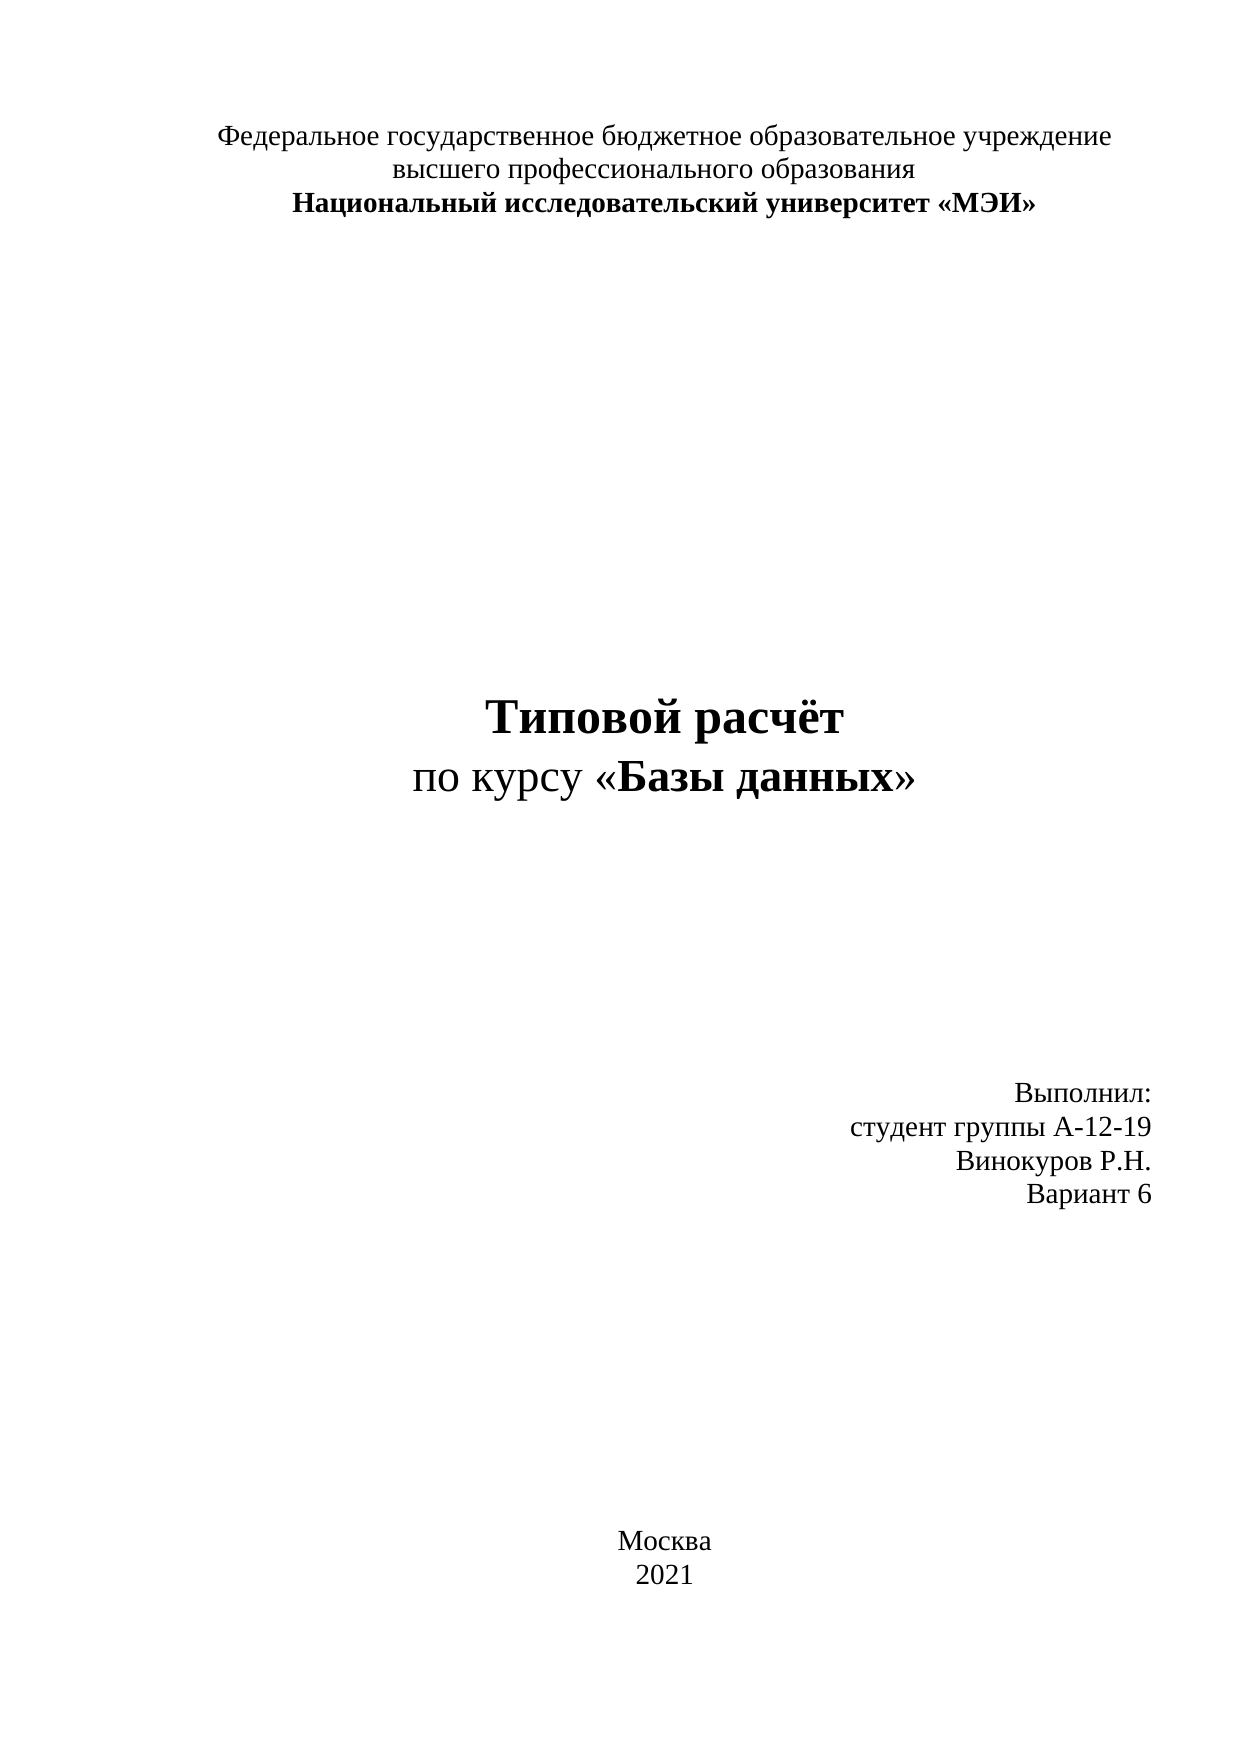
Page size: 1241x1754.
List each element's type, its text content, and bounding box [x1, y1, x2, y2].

text Выполнил: [177, 1076, 1152, 1109]
text Винокуров Р.Н. [177, 1143, 1152, 1176]
text Федеральное государственное бюджетное образовательное учреждение высшего профессионального образования Национальный исследовательский университет «МЭИ» [177, 118, 1152, 219]
text студент группы А-12-19 [177, 1109, 1152, 1143]
text Вариант 6 [177, 1176, 1152, 1210]
text Москва 2021 [177, 1523, 1152, 1590]
text Типовой расчёт по курсу «Базы данных» [177, 687, 1152, 801]
